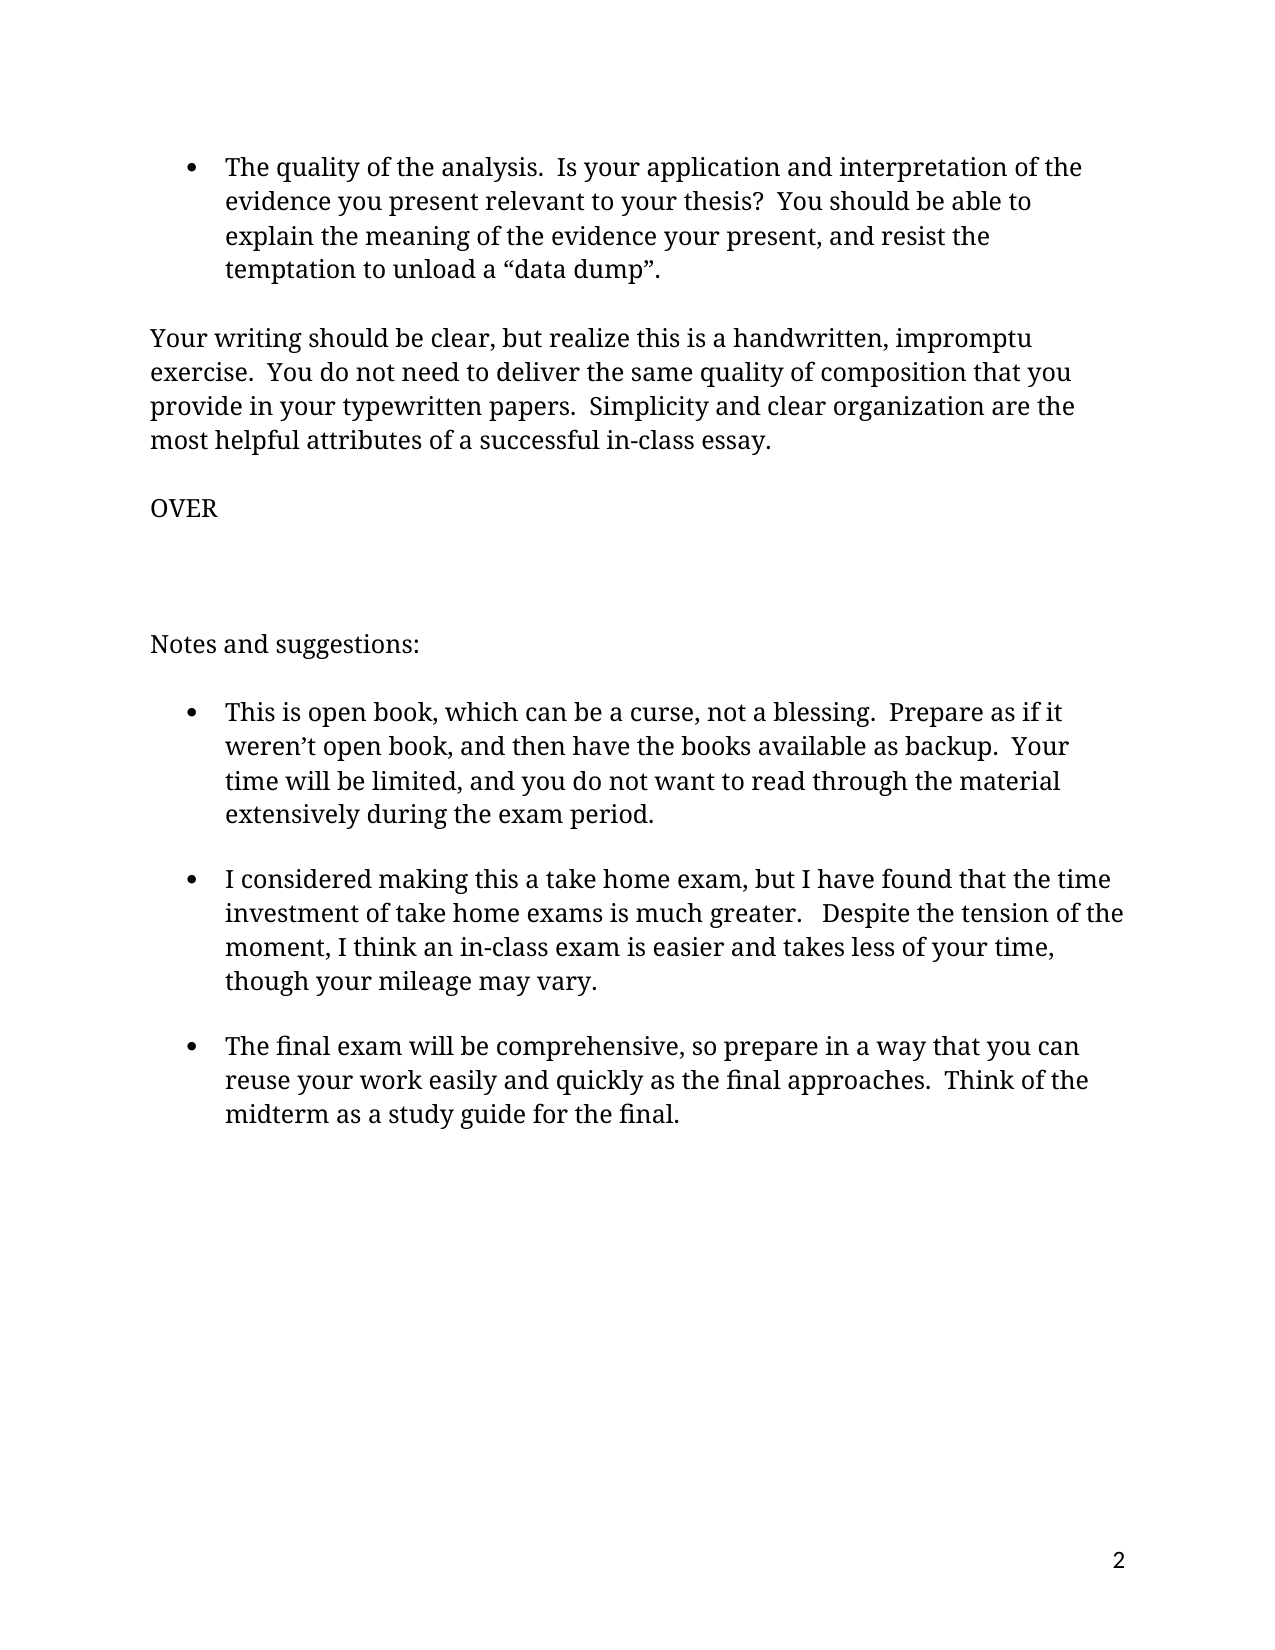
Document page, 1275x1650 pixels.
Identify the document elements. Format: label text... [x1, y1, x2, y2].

list The quality of the analysis. Is your application and interpretation of the evidence you present relevant to your thesis? You should be able to explain the meaning of the evidence your present, and resist the temptation to unload a “data dump”. [187, 150, 1125, 286]
text Notes and suggestions: [150, 627, 1125, 661]
list The final exam will be comprehensive, so prepare in a way that you can reuse your work easily and quickly as the final approaches. Think of the midterm as a study guide for the final. [187, 1028, 1125, 1131]
list This is open book, which can be a curse, not a blessing. Prepare as if it weren’t open book, and then have the books available as backup. Your time will be limited, and you do not want to read through the material extensively during the exam period. [187, 695, 1125, 862]
list I considered making this a take home exam, but I have found that the time investment of take home exams is much greater. Despite the tension of the moment, I think an in-class exam is easier and takes less of your time, though your mileage may vary. [187, 862, 1125, 1028]
text Your writing should be clear, but realize this is a handwritten, impromptu exercise. You do not need to deliver the same quality of composition that you provide in your typewritten papers. Simplicity and clear organization are the most helpful attributes of a successful in-class essay. [150, 320, 1125, 457]
text OVER [150, 491, 1125, 525]
